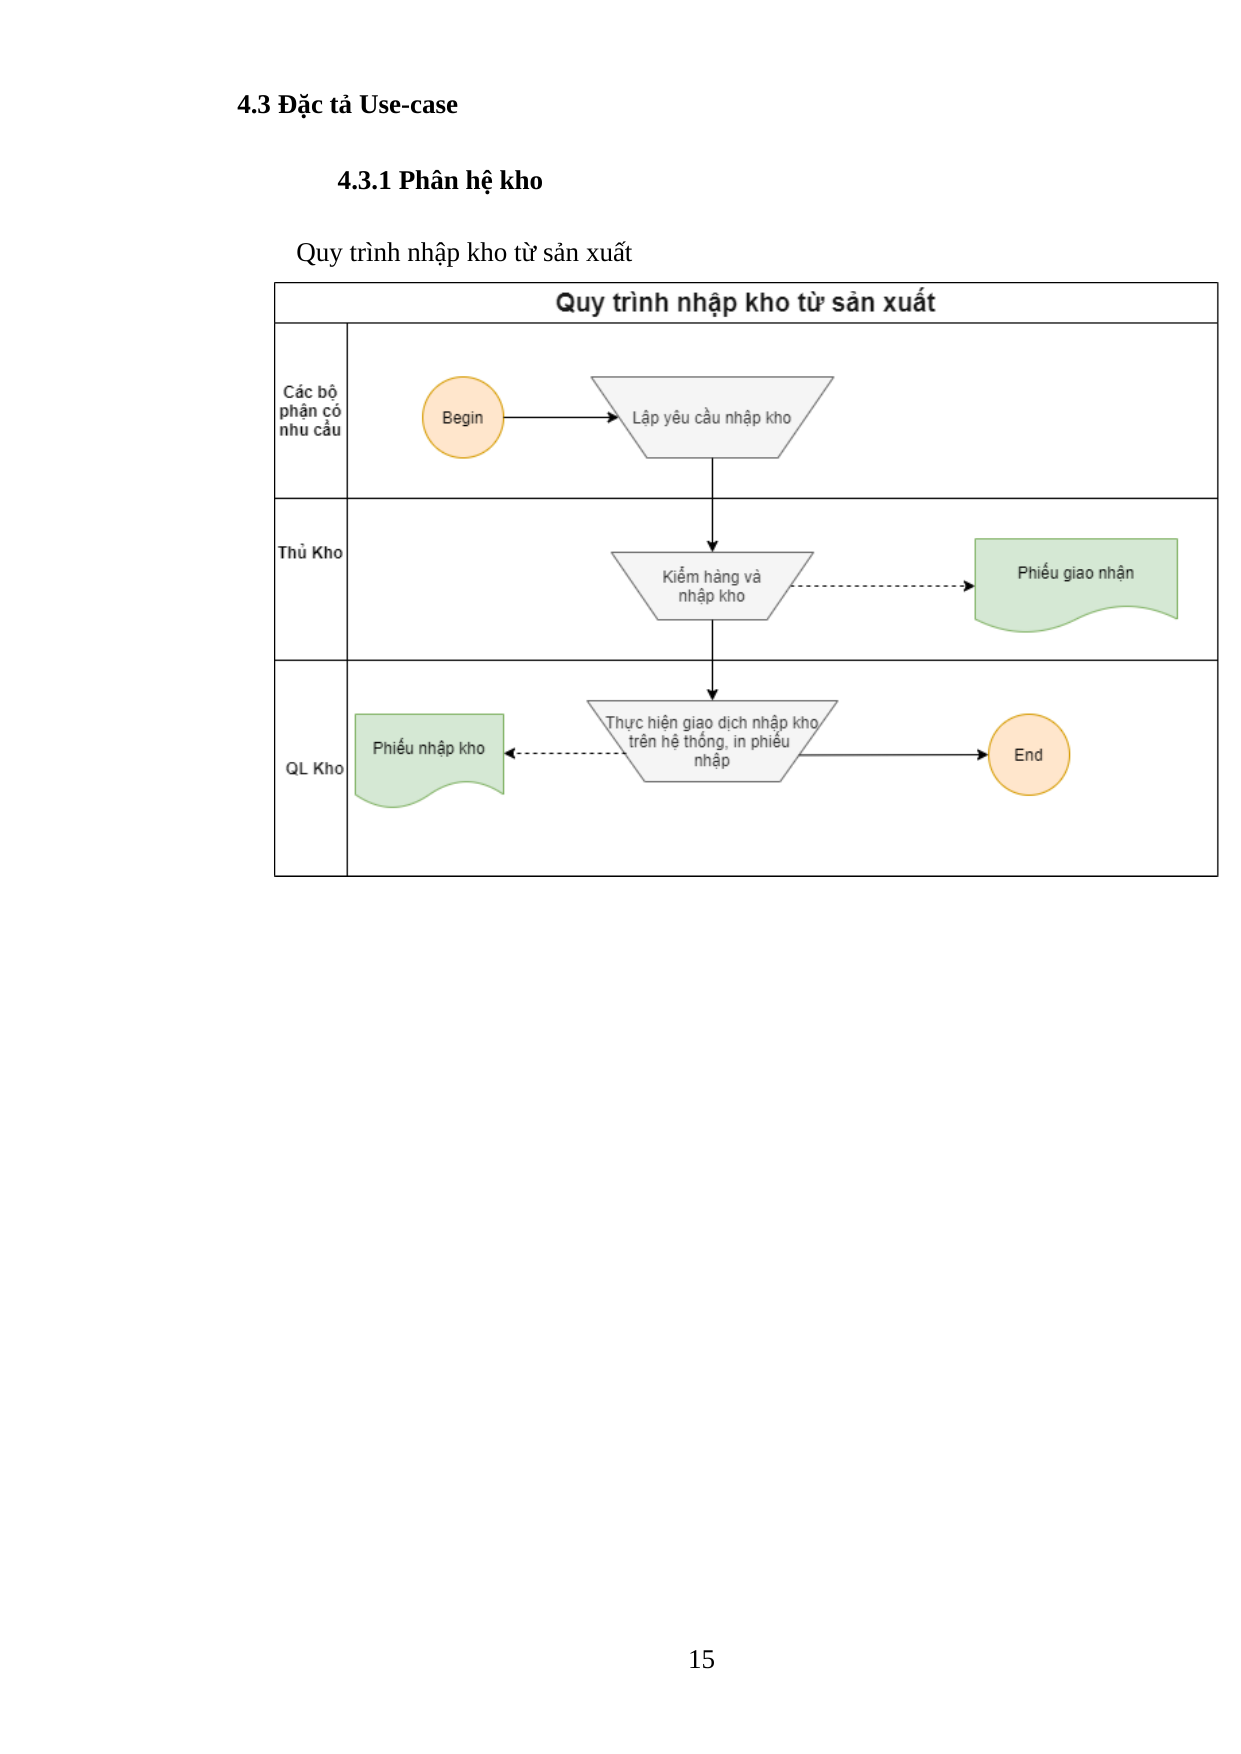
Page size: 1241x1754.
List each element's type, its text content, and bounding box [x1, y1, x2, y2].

subtitle Đặc tả Use-case [237, 88, 1122, 120]
subtitle Phân hệ kho [293, 164, 1122, 196]
subtitle Quy trình nhập kho từ sản xuất [296, 236, 1122, 267]
picture [274, 282, 1220, 877]
